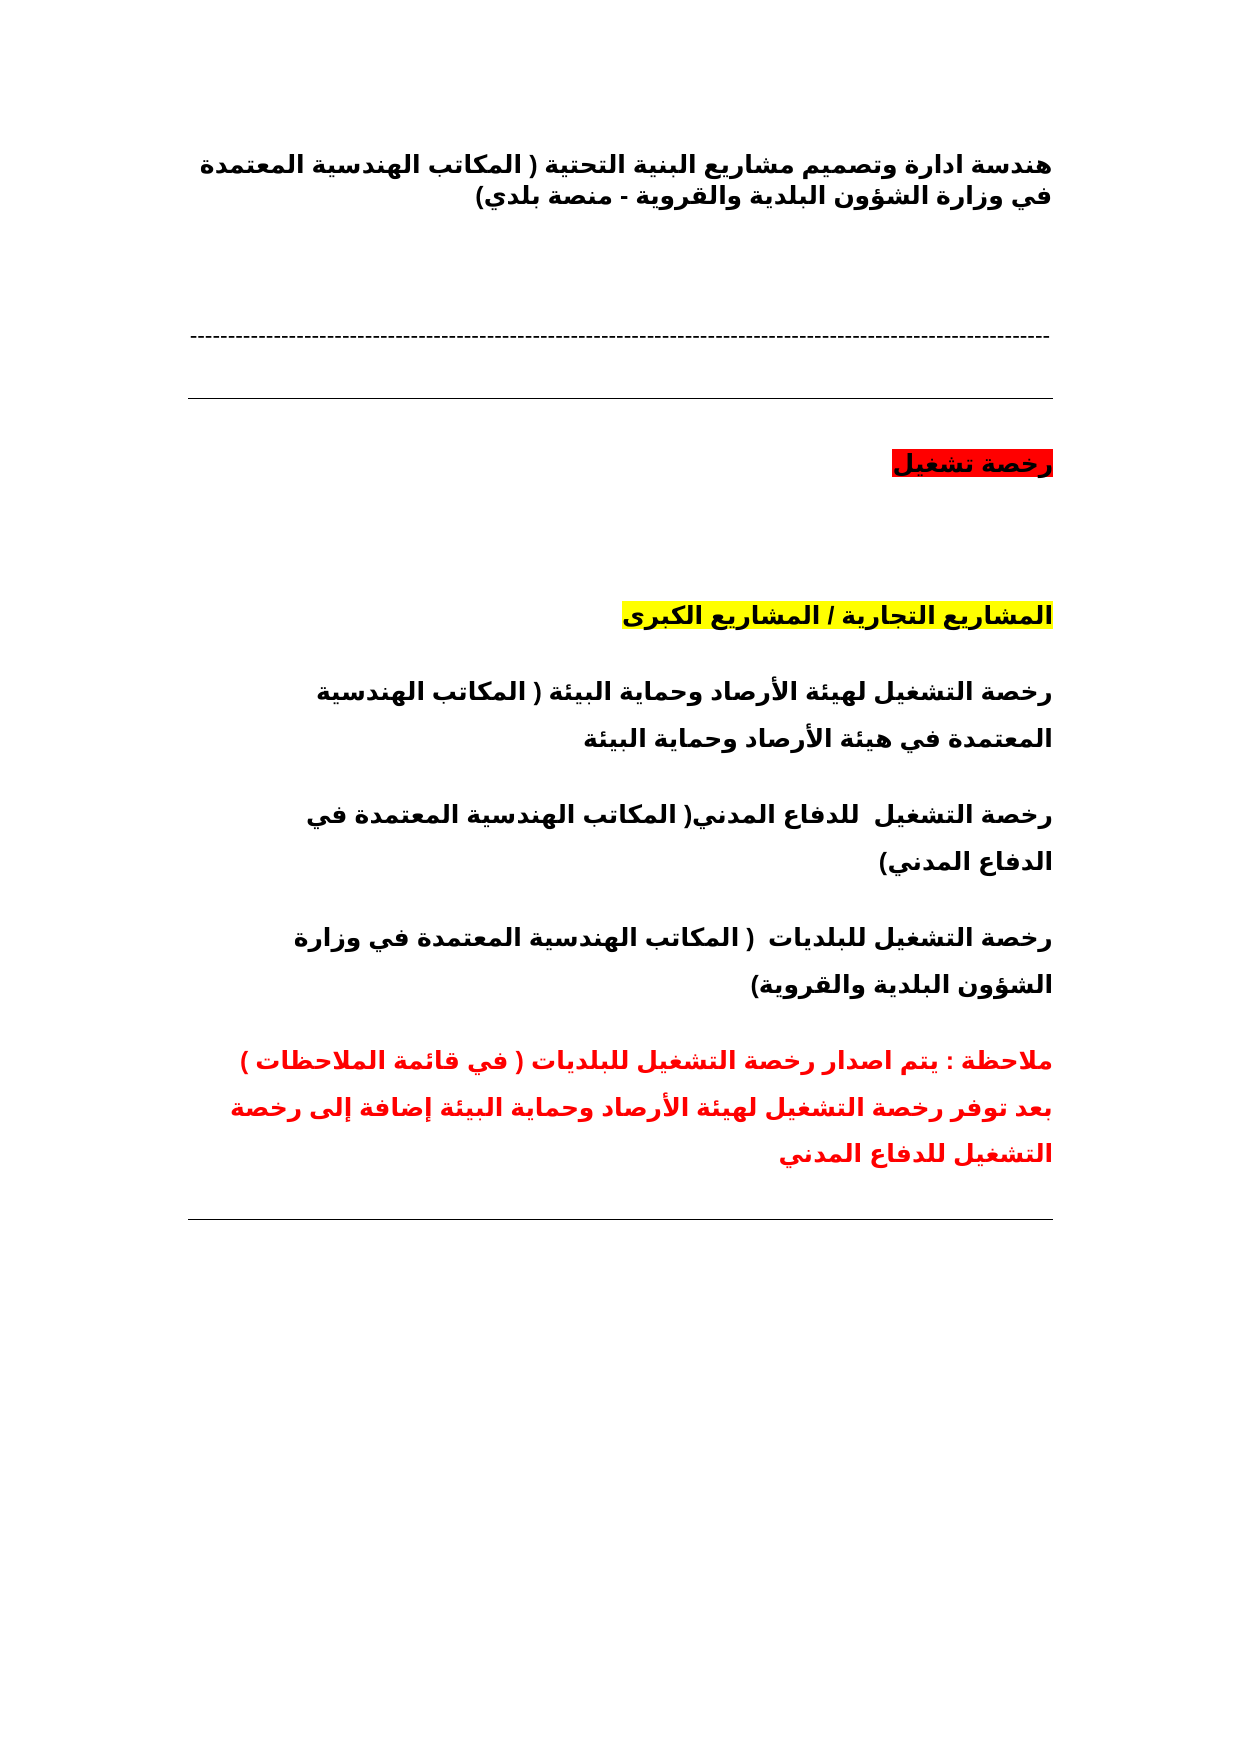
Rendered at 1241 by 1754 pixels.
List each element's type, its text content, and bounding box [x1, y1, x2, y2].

text رخصة التشغيل للدفاع المدني( المكاتب الهندسية المعتمدة في الدفاع المدني) [225, 782, 1053, 875]
text رخصة التشغيل لهيئة الأرصاد وحماية البيئة ( المكاتب الهندسية المعتمدة في هيئة الأرصاد وحماية البيئة [225, 659, 1053, 752]
text رخصة تشغيل [225, 431, 1053, 477]
text المشاريع التجارية / المشاريع الكبرى [225, 583, 1053, 629]
text هندسة ادارة وتصميم مشاريع البنية التحتية ( المكاتب الهندسية المعتمدة في وزارة الشؤون البلدية والقروية - منصة بلدي) [187, 150, 1053, 210]
text ( في قائمة الملاحظات ) ملاحظة : يتم اصدار رخصة التشغيل للبلديات بعد توفر رخصة التشغيل لهيئة الأرصاد وحماية البيئة إضافة إلى رخصة التشغيل للدفاع المدني [225, 1027, 1053, 1168]
text ----------------------------------------------------------------------------------------------------------------- [187, 322, 1053, 349]
text رخصة التشغيل للبلديات ( المكاتب الهندسية المعتمدة في وزارة الشؤون البلدية والقروية) [225, 904, 1053, 998]
